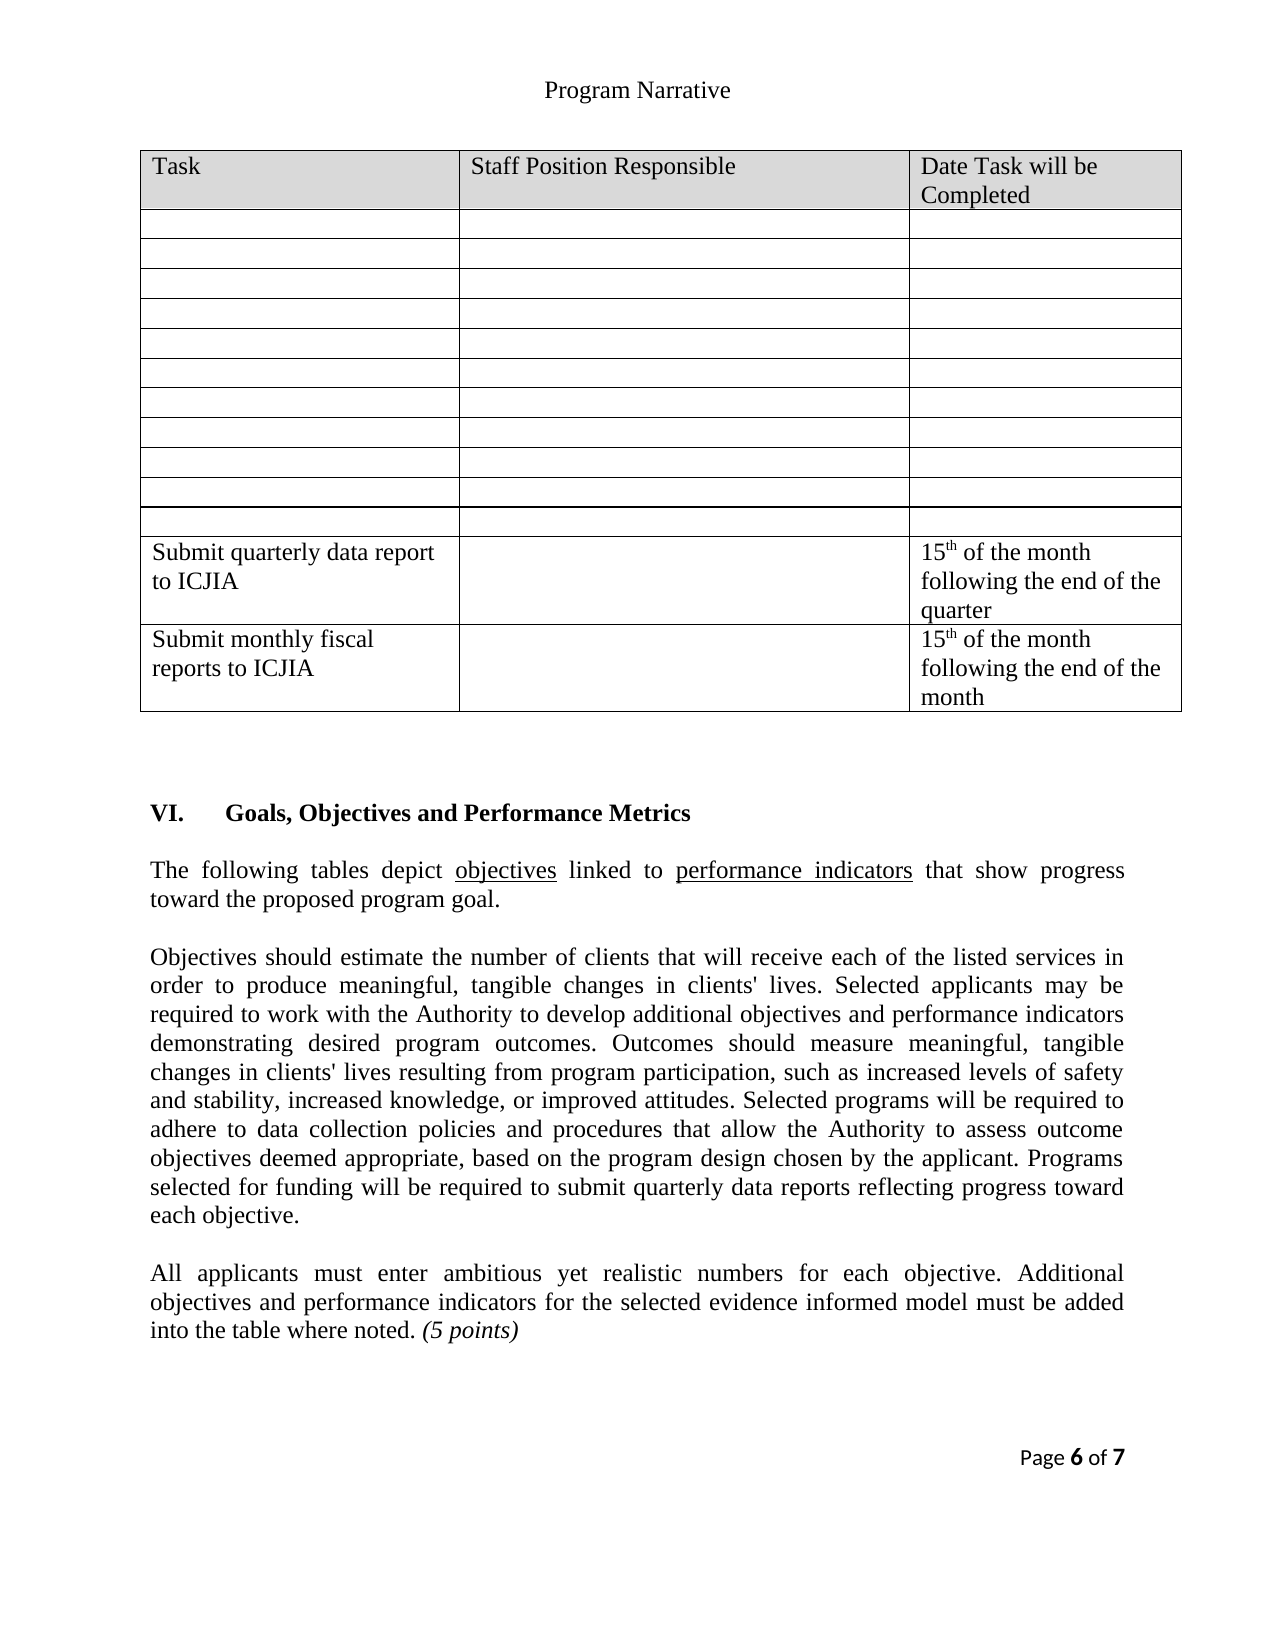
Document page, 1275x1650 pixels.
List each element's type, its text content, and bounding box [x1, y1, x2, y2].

table_header Date Task will be Completed [910, 151, 1181, 208]
table_cell [141, 418, 459, 447]
table_cell [141, 359, 459, 387]
table_cell [141, 388, 459, 417]
table_cell [460, 329, 909, 357]
table_cell [910, 359, 1181, 387]
subtitle Goals, Objectives and Performance Metrics [150, 798, 1125, 827]
table_cell [460, 448, 909, 477]
table_cell [910, 210, 1181, 238]
table_cell 15th of the month following the end of the quarter [910, 537, 1181, 623]
subtitle The following tables depict objectives linked to performance indicators that show progress toward the proposed program goal. [150, 856, 1125, 913]
table_cell [141, 299, 459, 328]
table_cell [460, 508, 909, 536]
subtitle All applicants must enter ambitious yet realistic numbers for each objective. Additional objectives and performance indicators for the selected evidence informed model must be added into the table where noted. (5 points) [150, 1258, 1125, 1344]
table_cell [910, 239, 1181, 268]
table_cell [910, 418, 1181, 447]
table_cell [910, 478, 1181, 506]
table_cell [910, 299, 1181, 328]
table_cell [460, 299, 909, 328]
table_cell [460, 478, 909, 506]
table_cell [910, 448, 1181, 477]
table_cell [460, 210, 909, 238]
table_cell [460, 269, 909, 298]
table_cell [141, 210, 459, 238]
table_header Task [141, 151, 459, 208]
subtitle Objectives should estimate the number of clients that will receive each of the listed services in order to produce meaningful, tangible changes in clients' lives. Selected applicants may be required to work with the Authority to develop additional objectives and performance indicators demonstrating desired program outcomes. Outcomes should measure meaningful, tangible changes in clients' lives resulting from program participation, such as increased levels of safety and stability, increased knowledge, or improved attitudes. Selected programs will be required to adhere to data collection policies and procedures that allow the Authority to assess outcome objectives deemed appropriate, based on the program design chosen by the applicant. Programs selected for funding will be required to submit quarterly data reports reflecting progress toward each objective. [150, 942, 1125, 1229]
table_header Staff Position Responsible [460, 151, 909, 208]
table_cell Submit monthly fiscal reports to ICJIA [141, 625, 459, 711]
table_cell [910, 508, 1181, 536]
table_cell [460, 625, 909, 711]
table_cell [141, 269, 459, 298]
table_cell [141, 478, 459, 506]
table_cell [141, 448, 459, 477]
table_cell [460, 388, 909, 417]
table_cell [460, 239, 909, 268]
table_cell [141, 329, 459, 357]
table_cell [141, 239, 459, 268]
table_cell Submit quarterly data report to ICJIA [141, 537, 459, 623]
table_cell [460, 359, 909, 387]
table_cell [910, 269, 1181, 298]
table_cell [460, 537, 909, 623]
table_cell [460, 418, 909, 447]
table_cell [141, 508, 459, 536]
table_cell [910, 329, 1181, 357]
table_cell 15th of the month following the end of the month [910, 625, 1181, 711]
table_cell [910, 388, 1181, 417]
